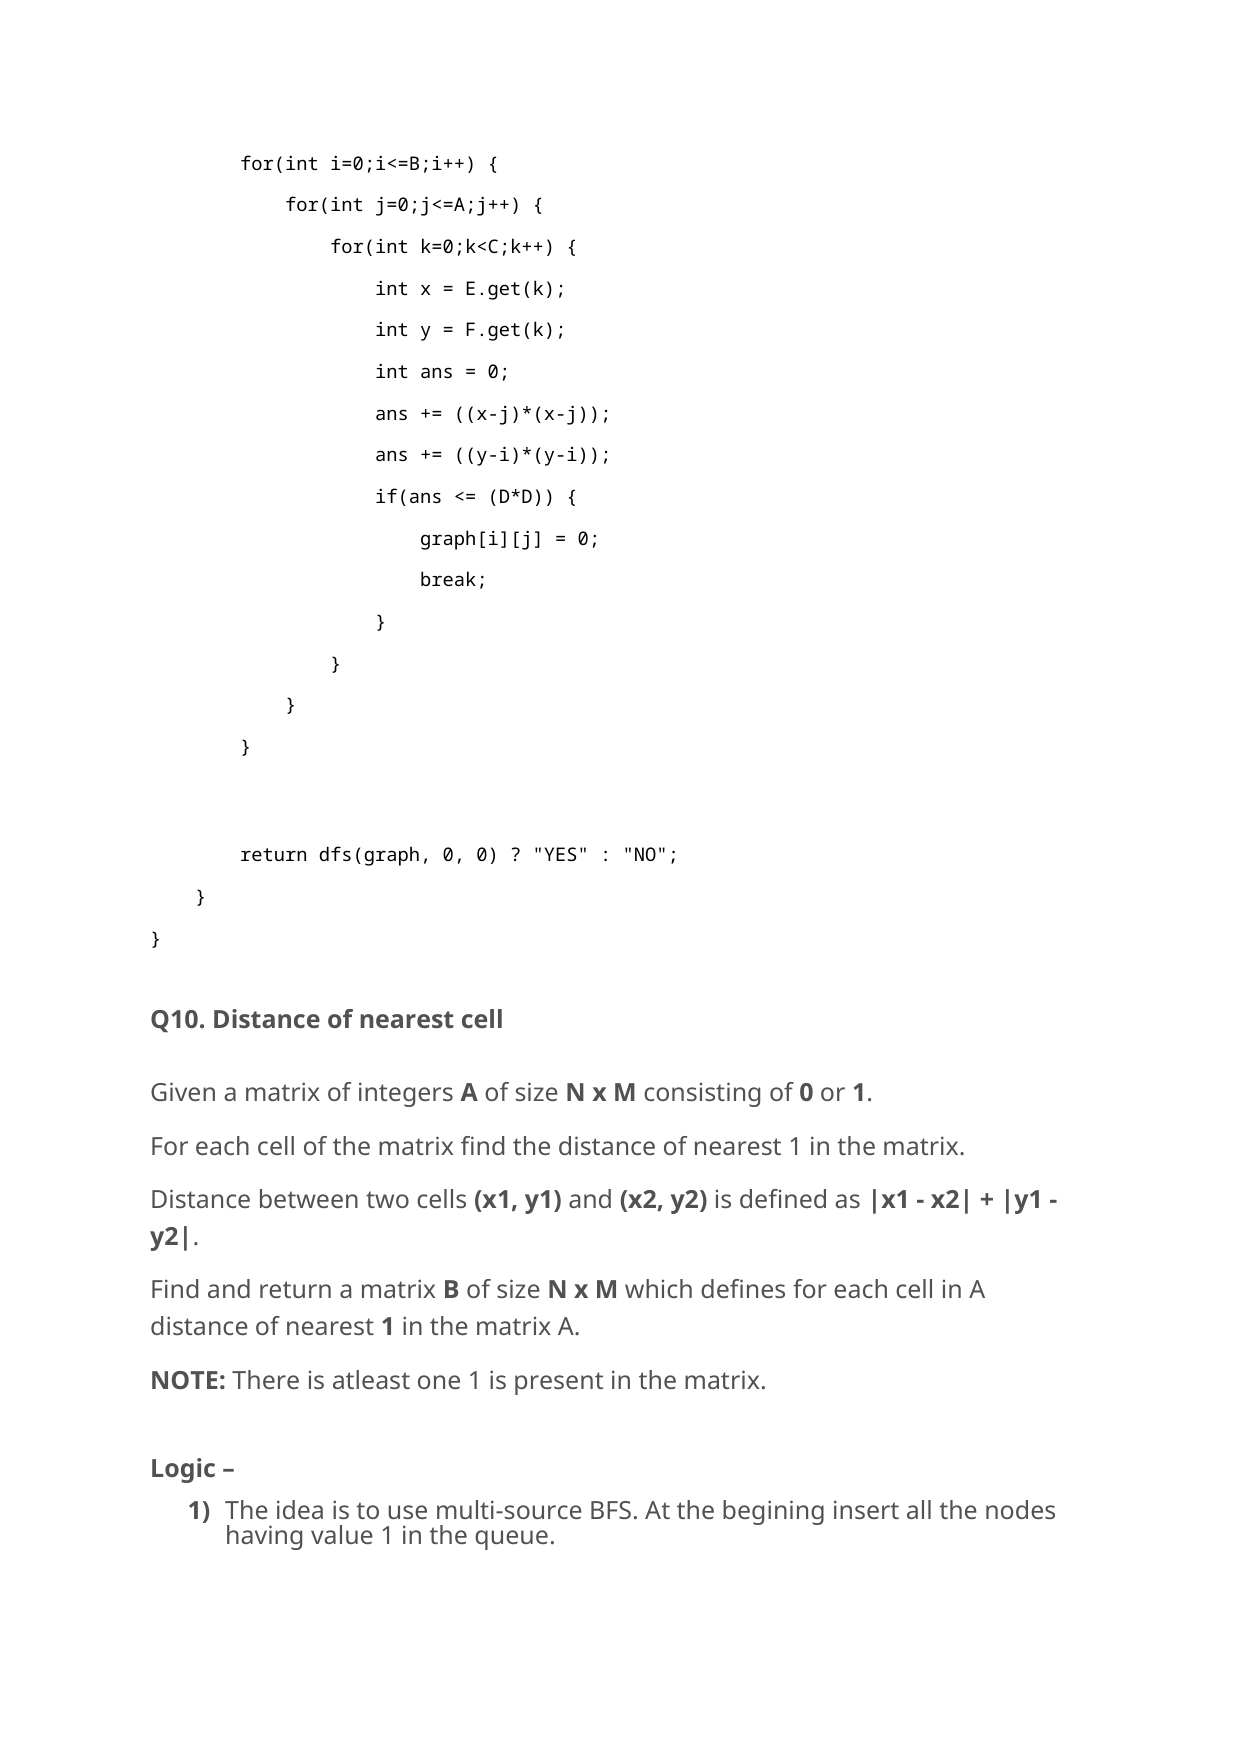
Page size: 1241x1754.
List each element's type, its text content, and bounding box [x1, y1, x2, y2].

text break; [150, 567, 1090, 592]
text } [150, 650, 1090, 675]
text int x = E.get(k); [150, 275, 1090, 300]
text Given a matrix of integers A of size N x M consisting of 0 or 1. [150, 1075, 1090, 1109]
text ans += ((y-i)*(y-i)); [150, 442, 1090, 467]
text graph[i][j] = 0; [150, 525, 1090, 550]
text } [150, 925, 1090, 950]
text } [150, 692, 1090, 717]
text } [150, 883, 1090, 908]
list The idea is to use multi-source BFS. At the begining insert all the nodes having value 1 in the queue. [187, 1499, 1090, 1549]
text Logic – [150, 1457, 1090, 1482]
text Find and return a matrix B of size N x M which defines for each cell in A distance of nearest 1 in the matrix A. [150, 1272, 1090, 1343]
text Distance between two cells (x1, y1) and (x2, y2) is defined as |x1 - x2| + |y1 - y2|. [150, 1182, 1090, 1253]
text for(int j=0;j<=A;j++) { [150, 192, 1090, 217]
text for(int k=0;k<C;k++) { [150, 233, 1090, 258]
text if(ans <= (D*D)) { [150, 483, 1090, 508]
text ans += ((x-j)*(x-j)); [150, 400, 1090, 425]
text int y = F.get(k); [150, 317, 1090, 342]
text NOTE: There is atleast one 1 is present in the matrix. [150, 1362, 1090, 1396]
text } [150, 608, 1090, 633]
text Q10. Distance of nearest cell [150, 1008, 1090, 1058]
text int ans = 0; [150, 358, 1090, 383]
text } [150, 733, 1090, 758]
text return dfs(graph, 0, 0) ? "YES" : "NO"; [150, 842, 1090, 867]
text for(int i=0;i<=B;i++) { [150, 150, 1090, 175]
text For each cell of the matrix find the distance of nearest 1 in the matrix. [150, 1128, 1090, 1162]
